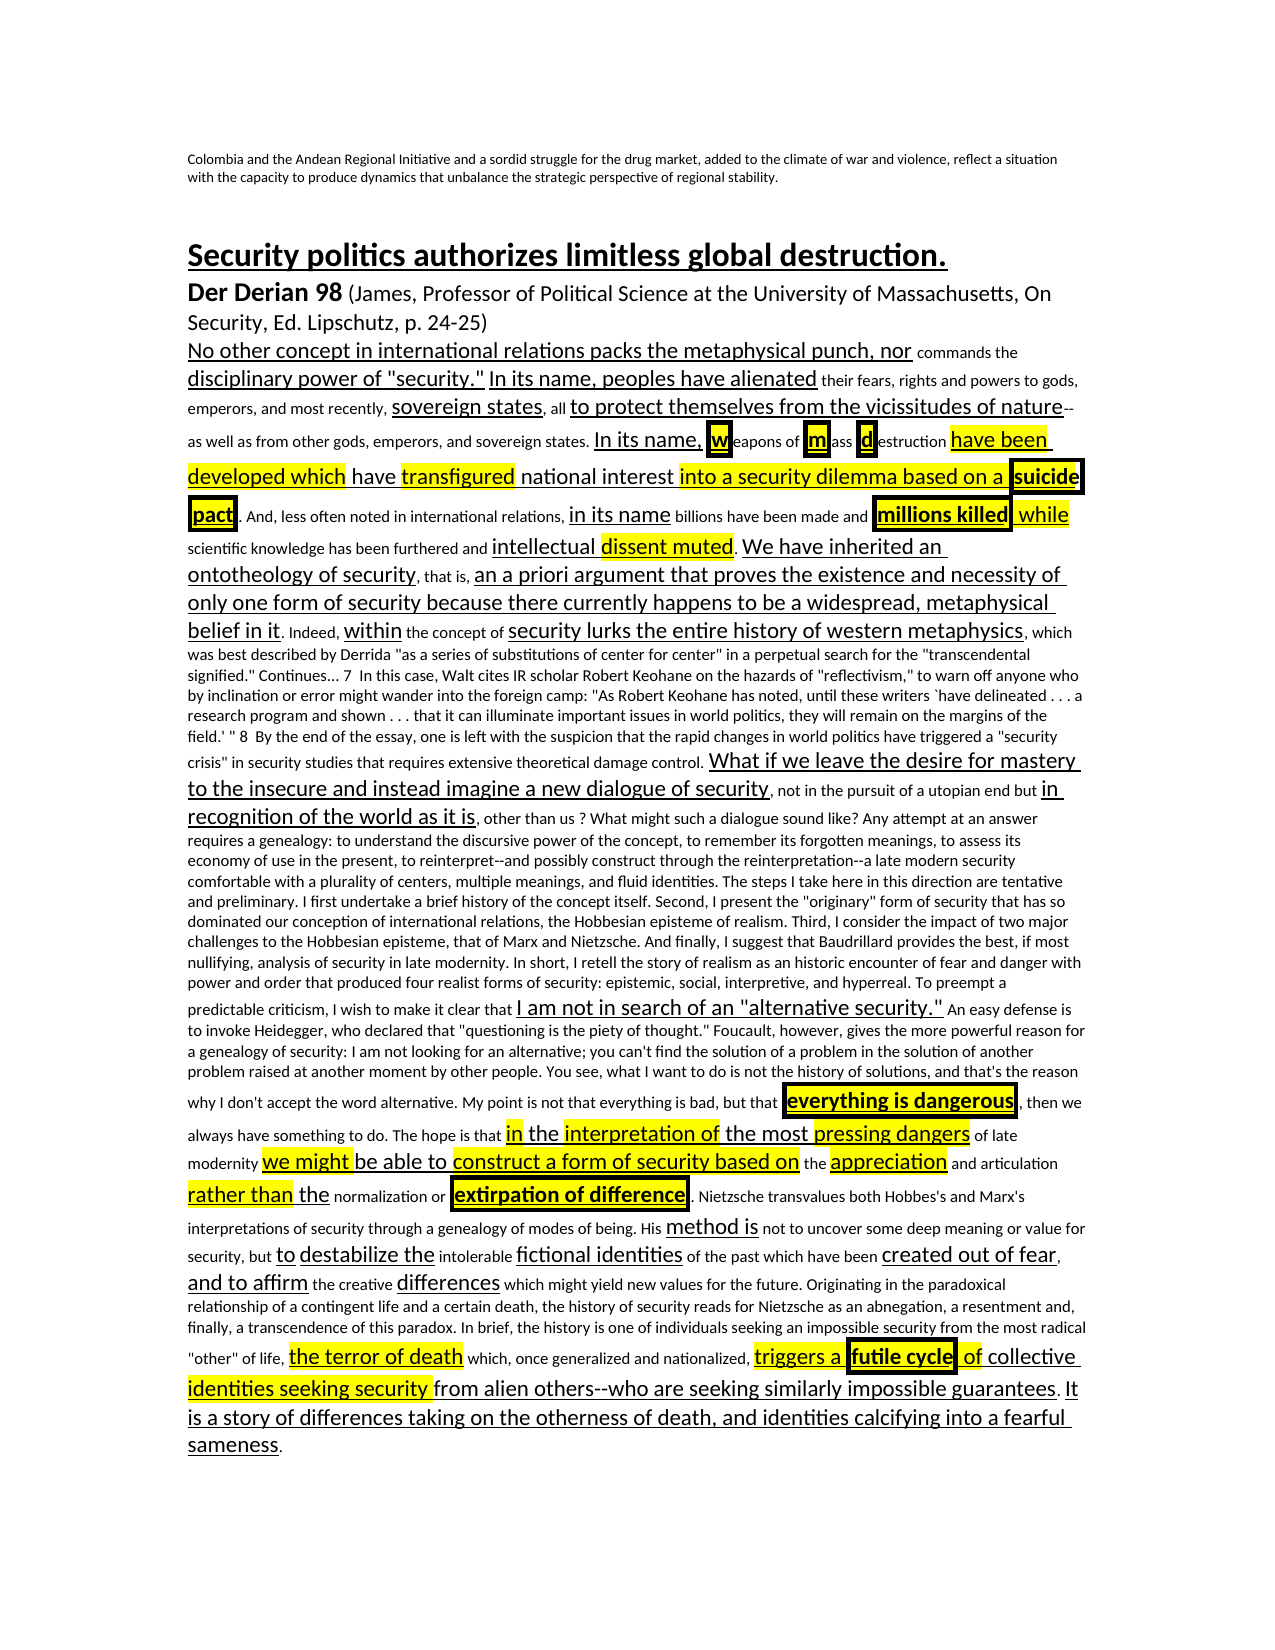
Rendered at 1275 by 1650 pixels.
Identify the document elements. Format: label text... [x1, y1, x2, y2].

text No other concept in international relations packs the metaphysical punch, nor commands the disciplinary power of "security." In its name, peoples have alienated their fears, rights and powers to gods, emperors, and most recently, sovereign states, all to protect themselves from the vicissitudes of nature--as well as from other gods, emperors, and sovereign states. In its name, weapons of mass destruction have been developed which have transfigured national interest into a security dilemma based on a suicide pact. And, less often noted in international relations, in its name billions have been made and millions killed while scientific knowledge has been furthered and intellectual dissent muted. We have inherited an ontotheology of security, that is, an a priori argument that proves the existence and necessity of only one form of security because there currently happens to be a widespread, metaphysical belief in it. Indeed, within the concept of security lurks the entire history of western metaphysics, which was best described by Derrida "as a series of substitutions of center for center" in a perpetual search for the "transcendental signified." Continues... 7 In this case, Walt cites IR scholar Robert Keohane on the hazards of "reflectivism," to warn off anyone who by inclination or error might wander into the foreign camp: "As Robert Keohane has noted, until these writers `have delineated . . . a research program and shown . . . that it can illuminate important issues in world politics, they will remain on the margins of the field.' " 8 By the end of the essay, one is left with the suspicion that the rapid changes in world politics have triggered a "security crisis" in security studies that requires extensive theoretical damage control. What if we leave the desire for mastery to the insecure and instead imagine a new dialogue of security, not in the pursuit of a utopian end but in recognition of the world as it is, other than us ? What might such a dialogue sound like? Any attempt at an answer requires a genealogy: to understand the discursive power of the concept, to remember its forgotten meanings, to assess its economy of use in the present, to reinterpret--and possibly construct through the reinterpretation--a late modern security comfortable with a plurality of centers, multiple meanings, and fluid identities. The steps I take here in this direction are tentative and preliminary. I first undertake a brief history of the concept itself. Second, I present the "originary" form of security that has so dominated our conception of international relations, the Hobbesian episteme of realism. Third, I consider the impact of two major challenges to the Hobbesian episteme, that of Marx and Nietzsche. And finally, I suggest that Baudrillard provides the best, if most nullifying, analysis of security in late modernity. In short, I retell the story of realism as an historic encounter of fear and danger with power and order that produced four realist forms of security: epistemic, social, interpretive, and hyperreal. To preempt a predictable criticism, I wish to make it clear that I am not in search of an "alternative security." An easy defense is to invoke Heidegger, who declared that "questioning is the piety of thought." Foucault, however, gives the more powerful reason for a genealogy of security: I am not looking for an alternative; you can't find the solution of a problem in the solution of another problem raised at another moment by other people. You see, what I want to do is not the history of solutions, and that's the reason why I don't accept the word alternative. My point is not that everything is bad, but that everything is dangerous, then we always have something to do. The hope is that in the interpretation of the most pressing dangers of late modernity we might be able to construct a form of security based on the appreciation and articulation rather than the normalization or extirpation of difference. Nietzsche transvalues both Hobbes's and Marx's interpretations of security through a genealogy of modes of being. His method is not to uncover some deep meaning or value for security, but to destabilize the intolerable fictional identities of the past which have been created out of fear, and to affirm the creative differences which might yield new values for the future. Originating in the paradoxical relationship of a contingent life and a certain death, the history of security reads for Nietzsche as an abnegation, a resentment and, finally, a transcendence of this paradox. In brief, the history is one of individuals seeking an impossible security from the most radical "other" of life, the terror of death which, once generalized and nationalized, triggers a futile cycle of collective identities seeking security from alien others--who are seeking similarly impossible guarantees. It is a story of differences taking on the otherness of death, and identities calcifying into a fearful sameness. [187, 336, 1087, 1459]
text Der Derian 98 (James, Professor of Political Science at the University of Massachusetts, On Security, Ed. Lipschutz, p. 24-25) [187, 275, 1087, 336]
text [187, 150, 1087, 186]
subtitle Security politics authorizes limitless global destruction. [187, 234, 1087, 275]
